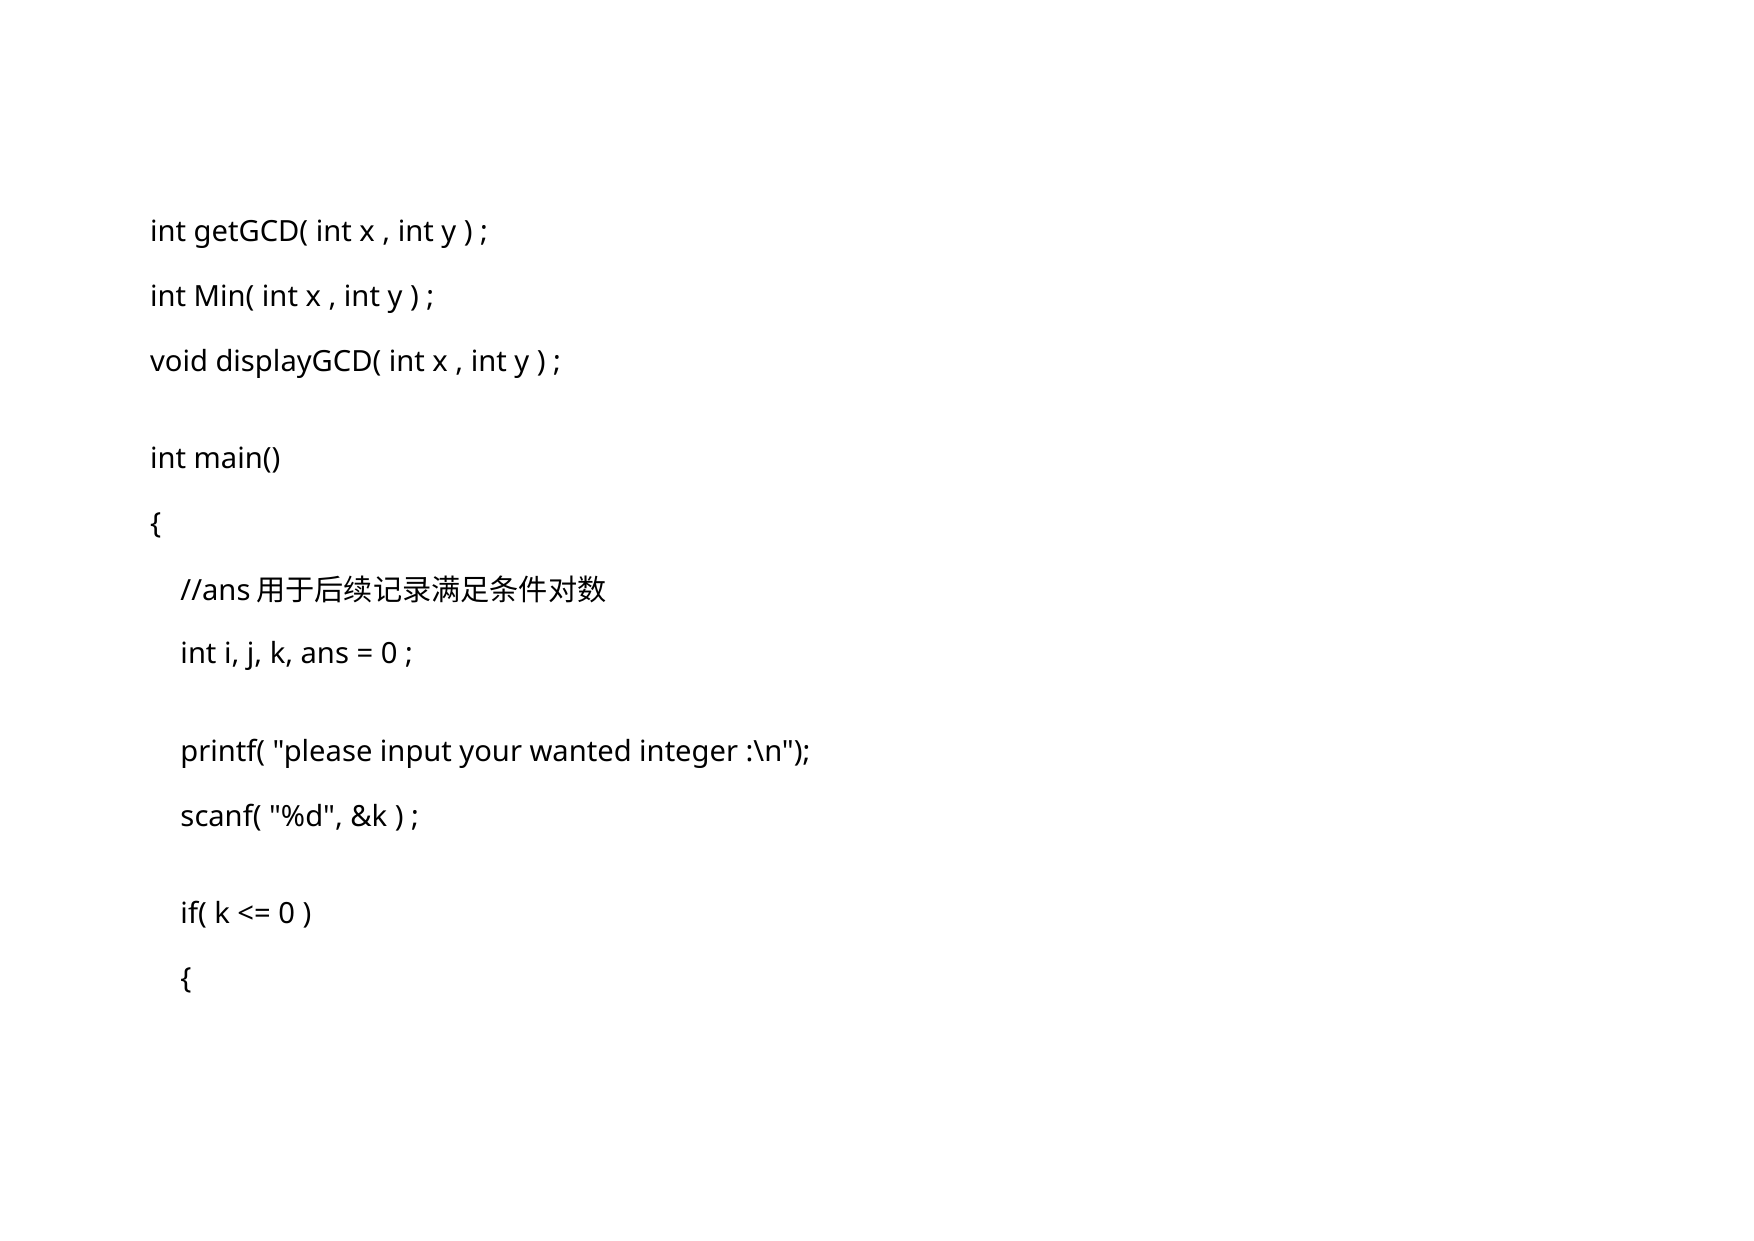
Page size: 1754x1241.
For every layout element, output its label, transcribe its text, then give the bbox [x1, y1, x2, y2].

text int i, j, k, ans = 0 ; [150, 620, 1604, 685]
text void displayGCD( int x , int y ) ; [150, 328, 1604, 393]
text //ans用于后续记录满足条件对数 [150, 555, 1604, 620]
text { [150, 945, 1604, 1010]
text printf( "please input your wanted integer :\n"); [150, 718, 1604, 783]
text int Min( int x , int y ) ; [150, 263, 1604, 328]
text int getGCD( int x , int y ) ; [150, 198, 1604, 263]
text { [150, 490, 1604, 555]
text int main() [150, 425, 1604, 490]
text if( k <= 0 ) [150, 880, 1604, 945]
text scanf( "%d", &k ) ; [150, 783, 1604, 848]
